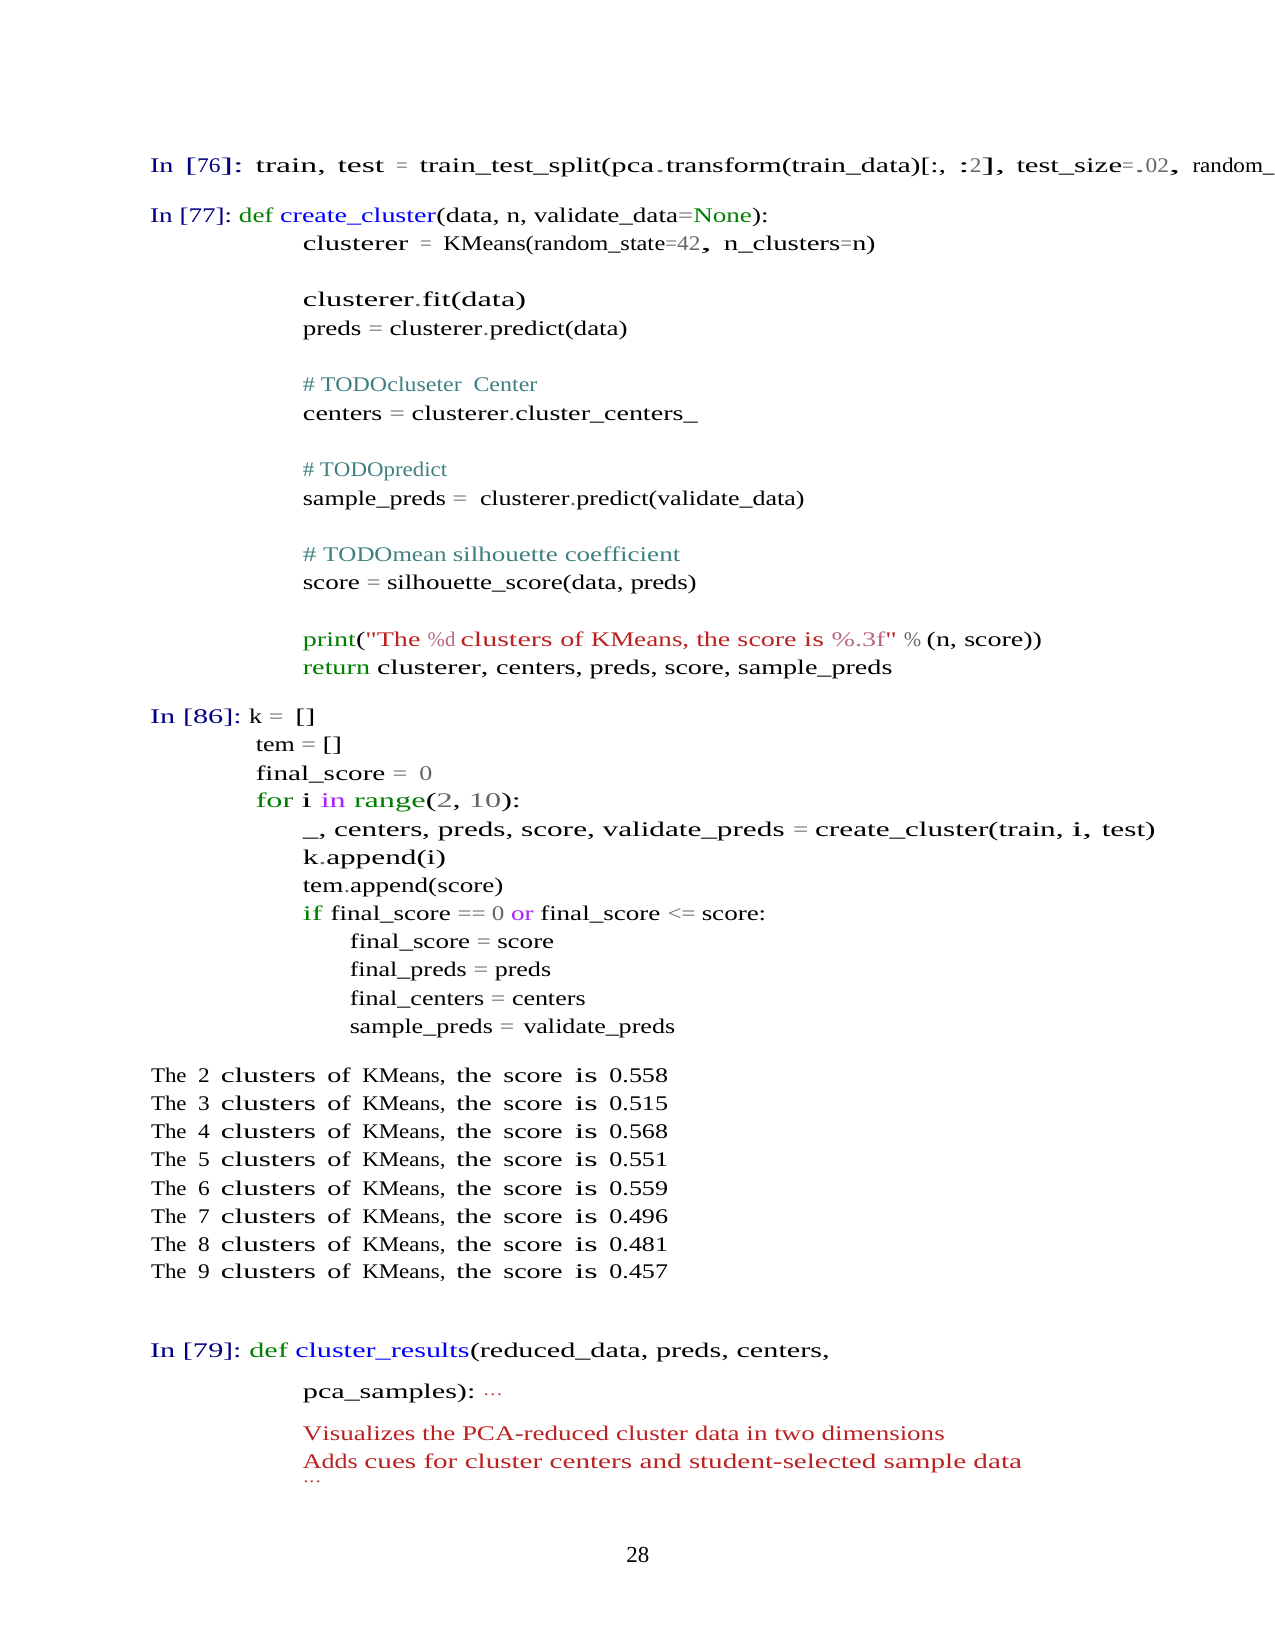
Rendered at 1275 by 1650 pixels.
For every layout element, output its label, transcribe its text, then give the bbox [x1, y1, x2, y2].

table_cell The [146, 1120, 192, 1148]
table_cell 9 [192, 1261, 215, 1285]
text In [86]: k = [] [150, 704, 1275, 728]
table_cell is [568, 1148, 603, 1176]
table_cell The [146, 1148, 192, 1176]
table_cell 6 [192, 1176, 215, 1204]
text for i in range(2, 10): [256, 789, 1275, 812]
text Visualizes the PCA-reduced cluster data in two dimensions [303, 1421, 1275, 1445]
table_cell 0.568 [604, 1120, 673, 1148]
table_cell the [451, 1233, 498, 1261]
table_cell The [146, 1176, 192, 1204]
table_cell 0.559 [604, 1176, 673, 1204]
table_cell The [146, 1092, 192, 1120]
table_cell KMeans, [357, 1092, 451, 1120]
table_cell 0.551 [604, 1148, 673, 1176]
table_cell 0.457 [604, 1261, 673, 1285]
table_cell 7 [192, 1205, 215, 1233]
table_cell is [568, 1261, 603, 1285]
table_cell is [568, 1233, 603, 1261]
table_cell 4 [192, 1120, 215, 1148]
table_cell is [568, 1205, 603, 1233]
table_cell clusters [215, 1261, 321, 1285]
table_cell the [451, 1205, 498, 1233]
text print("The %d clusters of KMeans, the score is %.3f" % (n, score)) return clusterer, centers, preds, score, sample_preds [303, 627, 1079, 679]
table_cell clusters [215, 1148, 321, 1176]
table_cell KMeans, [357, 1148, 451, 1176]
table_cell The [146, 1233, 192, 1261]
table_cell of [321, 1261, 357, 1285]
table_cell KMeans, [357, 1120, 451, 1148]
table_cell 8 [192, 1233, 215, 1261]
text # TODOcluseter Center [303, 372, 1275, 396]
table_cell the [451, 1176, 498, 1204]
table_header KMeans, [357, 1067, 451, 1092]
text final_preds = preds final_centers = centers sample_preds = validate_preds [349, 957, 680, 1038]
table_header clusters [215, 1067, 321, 1092]
table_cell 0.515 [604, 1092, 673, 1120]
table_cell score [498, 1176, 568, 1204]
table_cell of [321, 1176, 357, 1204]
table_cell clusters [215, 1233, 321, 1261]
table_header the [451, 1067, 498, 1092]
table_cell score [498, 1233, 568, 1261]
table_cell score [498, 1261, 568, 1285]
text Adds cues for cluster centers and student-selected sample data ''' [303, 1449, 1031, 1487]
table_cell clusters [215, 1092, 321, 1120]
text _, centers, preds, score, validate_preds = create_cluster(train, i, test) k.append(i) [303, 817, 1275, 869]
text centers = clusterer.cluster_centers_ [303, 401, 1275, 425]
text In [77]: def create_cluster(data, n, validate_data=None): clusterer = KMeans(random_state=42, n_clusters=n) [150, 203, 878, 255]
table_cell is [568, 1176, 603, 1204]
table_cell of [321, 1205, 357, 1233]
table_cell 5 [192, 1148, 215, 1176]
table_cell of [321, 1120, 357, 1148]
table_cell of [321, 1148, 357, 1176]
table_cell the [451, 1261, 498, 1285]
table_cell of [321, 1233, 357, 1261]
table_cell KMeans, [357, 1205, 451, 1233]
table_cell the [451, 1120, 498, 1148]
table_header 2 [192, 1067, 215, 1092]
text In [79]: def cluster_results(reduced_data, preds, centers, pca_samples): ''' [150, 1338, 997, 1403]
table_cell The [146, 1205, 192, 1233]
text # TODOmean silhouette coefficient score = silhouette_score(data, preds) [303, 542, 737, 594]
table_cell of [321, 1092, 357, 1120]
table_cell score [498, 1092, 568, 1120]
table_cell is [568, 1092, 603, 1120]
table_cell 0.496 [604, 1205, 673, 1233]
text sample_preds = clusterer.predict(validate_data) [303, 486, 1275, 510]
text # TODOpredict [303, 457, 1275, 481]
text preds = clusterer.predict(data) [303, 316, 1275, 340]
table_cell 0.481 [604, 1233, 673, 1261]
text tem = [] final_score = 0 [256, 732, 432, 784]
table_cell score [498, 1120, 568, 1148]
table_cell clusters [215, 1205, 321, 1233]
text if final_score == 0 or final_score <= score: final_score = score [303, 901, 867, 953]
table_cell KMeans, [357, 1261, 451, 1285]
table_cell is [568, 1120, 603, 1148]
text tem.append(score) [303, 873, 1275, 897]
table_cell KMeans, [357, 1176, 451, 1204]
table_cell clusters [215, 1176, 321, 1204]
table_header of [321, 1067, 357, 1092]
table_header The [146, 1067, 192, 1092]
table_header is [568, 1067, 603, 1092]
table_cell KMeans, [357, 1233, 451, 1261]
table_header score [498, 1067, 568, 1092]
table_cell score [498, 1205, 568, 1233]
table_cell score [498, 1148, 568, 1176]
table_cell 3 [192, 1092, 215, 1120]
text clusterer.fit(data) [303, 287, 1275, 311]
table_header 0.558 [604, 1067, 673, 1092]
table_cell clusters [215, 1120, 321, 1148]
table_cell the [451, 1092, 498, 1120]
table_cell the [451, 1148, 498, 1176]
table_cell The [146, 1261, 192, 1285]
text In [76]: train, test = train_test_split(pca.transform(train_data)[:, :2], test_size=.02, random_ [150, 153, 1275, 177]
